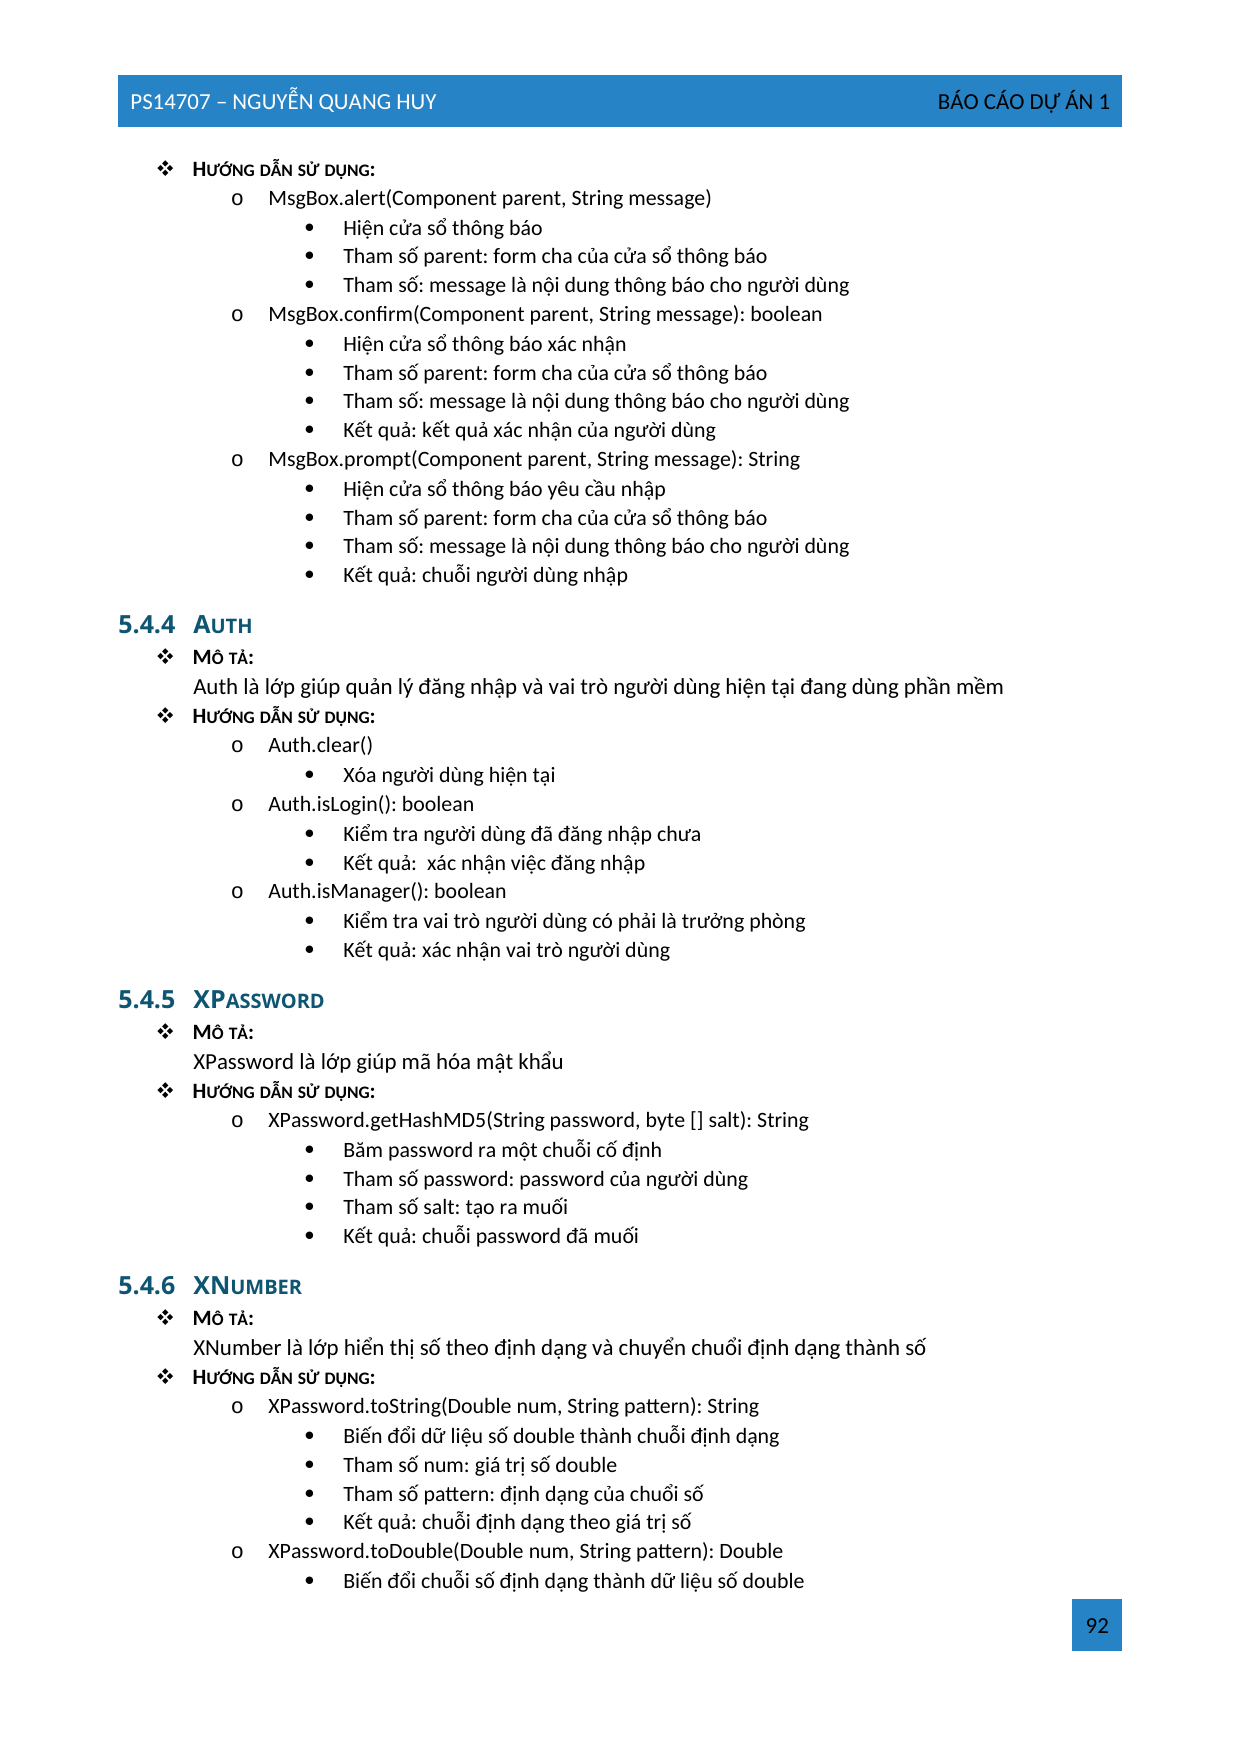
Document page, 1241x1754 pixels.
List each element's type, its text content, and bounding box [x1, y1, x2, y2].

list Tham số password: password của người dùng [306, 1165, 1122, 1191]
text MsgBox.confirm(Component parent, String message): boolean [231, 300, 1122, 328]
list Biến đổi dữ liệu số double thành chuỗi định dạng [306, 1422, 1122, 1449]
list Tham số pattern: định dạng của chuổi số [306, 1480, 1122, 1506]
list Tham số: message là nội dung thông báo cho người dùng [306, 387, 1122, 414]
list Hiện cửa sổ thông báo [306, 214, 1122, 240]
title Mô tả: [155, 1018, 1122, 1045]
list Kiểm tra người dùng đã đăng nhập chưa [306, 820, 1122, 847]
text MsgBox.prompt(Component parent, String message): String [231, 445, 1122, 473]
subtitle XNumber là lớp hiển thị số theo định dạng và chuyển chuổi định dạng thành số [193, 1333, 1122, 1361]
list Hiện cửa sổ thông báo yêu cầu nhập [306, 475, 1122, 502]
title Hướng dẫn sử dụng: [155, 1077, 1122, 1104]
subtitle XNumber [118, 1268, 1122, 1302]
subtitle Auth [118, 607, 1122, 641]
list Tham số: message là nội dung thông báo cho người dùng [306, 532, 1122, 559]
list Kết quả: chuỗi password đã muối [306, 1222, 1122, 1249]
subtitle XPassword [118, 982, 1122, 1016]
title Hướng dẫn sử dụng: [155, 1363, 1122, 1390]
list Tham số parent: form cha của cửa sổ thông báo [306, 242, 1122, 269]
list Băm password ra một chuỗi cố định [306, 1136, 1122, 1163]
list Xóa người dùng hiện tại [306, 761, 1122, 788]
list Tham số salt: tạo ra muối [306, 1193, 1122, 1220]
list Tham số: message là nội dung thông báo cho người dùng [306, 271, 1122, 298]
title Mô tả: [155, 643, 1122, 670]
text XPassword.getHashMD5(String password, byte [] salt): String [231, 1106, 1122, 1134]
list Tham số num: giá trị số double [306, 1451, 1122, 1478]
subtitle Auth là lớp giúp quản lý đăng nhập và vai trò người dùng hiện tại đang dùng phần mềm [193, 672, 1122, 700]
text Auth.clear() [231, 731, 1122, 759]
text XPassword.toDouble(Double num, String pattern): Double [231, 1537, 1122, 1565]
list Kết quả: chuỗi định dạng theo giá trị số [306, 1508, 1122, 1535]
list Kết quả: kết quả xác nhận của người dùng [306, 416, 1122, 443]
list Biến đổi chuỗi số định dạng thành dữ liệu số double [306, 1567, 1122, 1594]
list Kết quả: xác nhận việc đăng nhập [306, 849, 1122, 875]
text Auth.isLogin(): boolean [231, 790, 1122, 818]
title Hướng dẫn sử dụng: [155, 702, 1122, 729]
list Kết quả: xác nhận vai trò người dùng [306, 936, 1122, 963]
list Tham số parent: form cha của cửa sổ thông báo [306, 504, 1122, 530]
list Tham số parent: form cha của cửa sổ thông báo [306, 359, 1122, 385]
list Kết quả: chuỗi người dùng nhập [306, 561, 1122, 588]
list Hiện cửa sổ thông báo xác nhận [306, 330, 1122, 357]
text Auth.isManager(): boolean [231, 877, 1122, 905]
text MsgBox.alert(Component parent, String message) [231, 184, 1122, 212]
list Kiểm tra vai trò người dùng có phải là trưởng phòng [306, 907, 1122, 934]
title Mô tả: [155, 1304, 1122, 1331]
subtitle XPassword là lớp giúp mã hóa mật khẩu [193, 1047, 1122, 1075]
text XPassword.toString(Double num, String pattern): String [231, 1392, 1122, 1420]
title Hướng dẫn sử dụng: [155, 155, 1122, 182]
